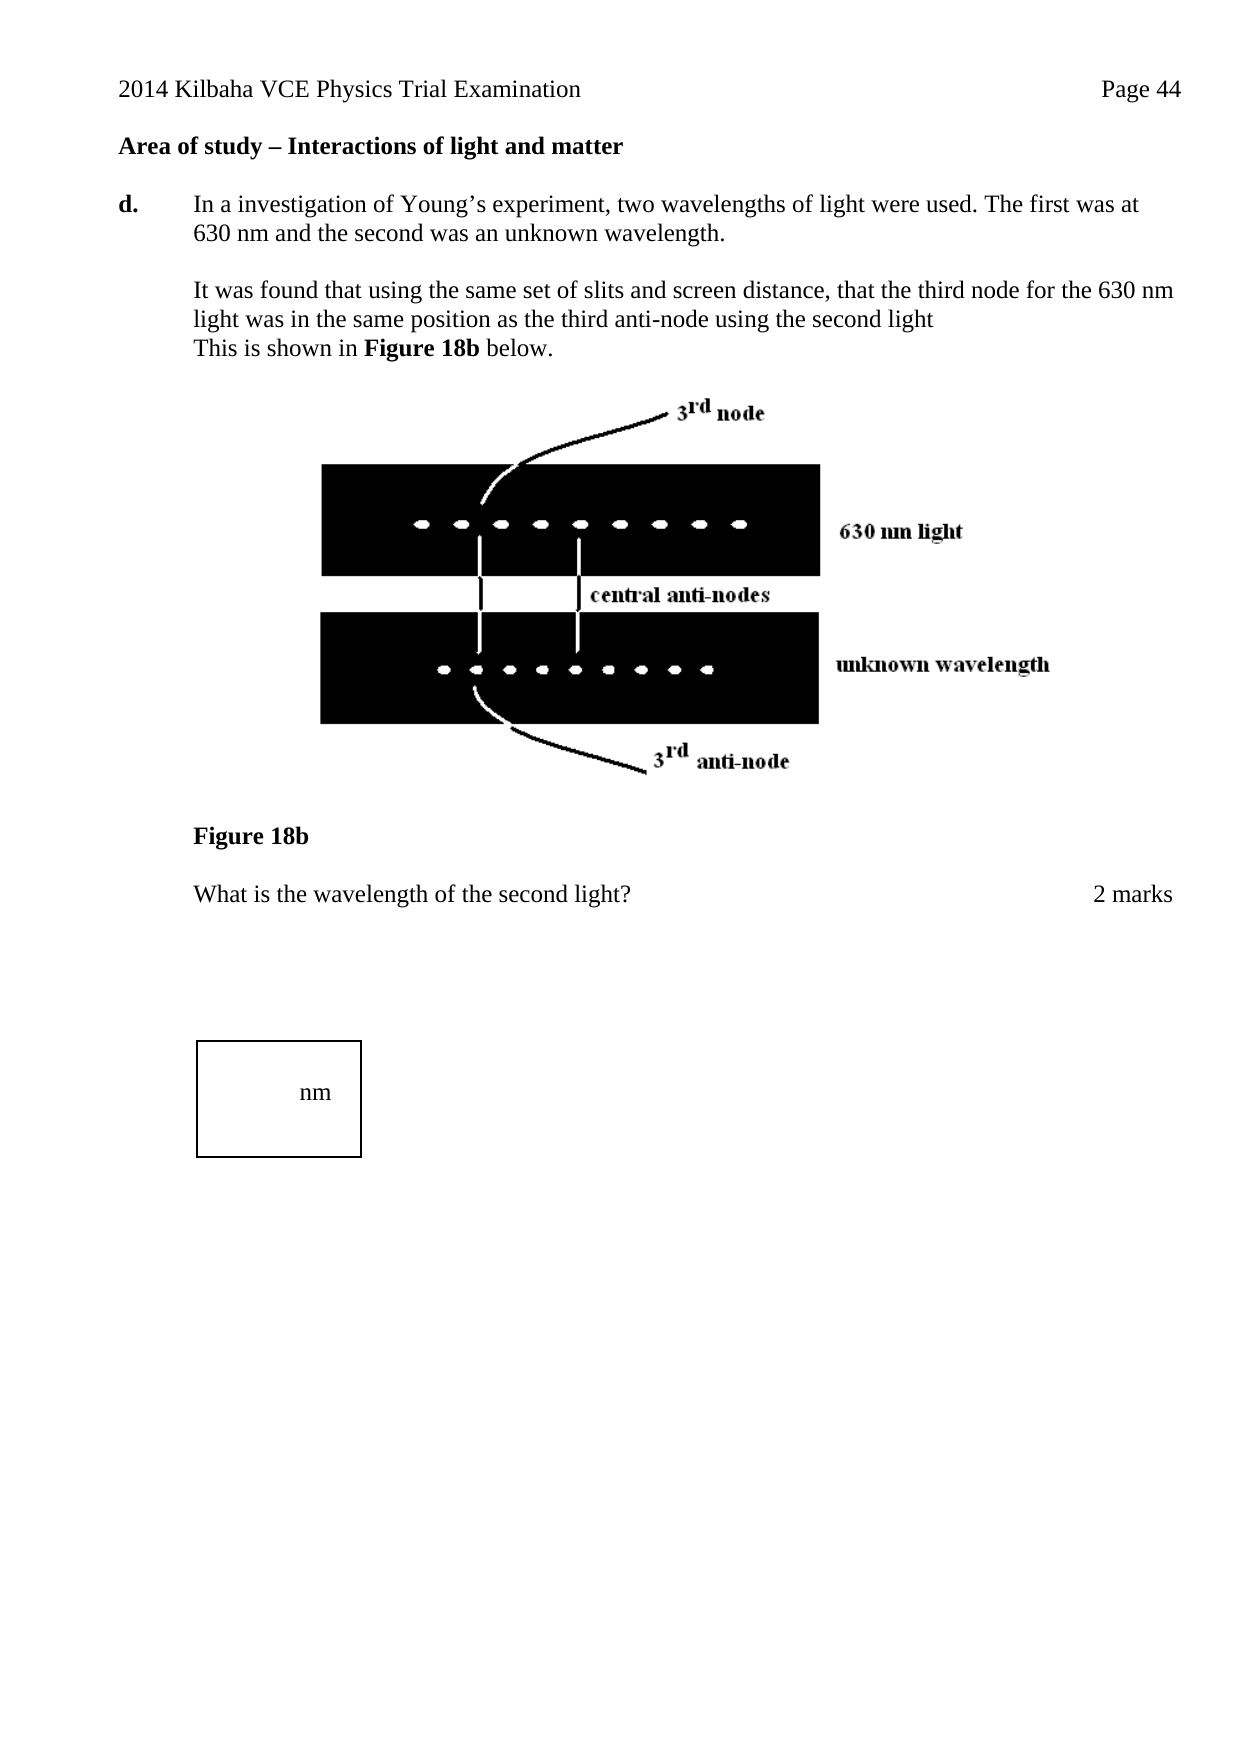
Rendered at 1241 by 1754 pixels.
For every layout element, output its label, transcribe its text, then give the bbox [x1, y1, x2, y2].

text d. In a investigation of Young’s experiment, two wavelengths of light were used. The first was at 630 nm and the second was an unknown wavelength. [118, 189, 1181, 246]
text It was found that using the same set of slits and screen distance, that the third node for the 630 nm light was in the same position as the third anti-node using the second light [118, 275, 1181, 333]
text This is shown in Figure 18b below. [193, 333, 1181, 361]
text Figure 18b [193, 821, 1181, 850]
picture [256, 381, 1087, 795]
text What is the wavelength of the second light? 2 marks [193, 879, 1181, 908]
text Area of study – Interactions of light and matter [118, 131, 1181, 160]
